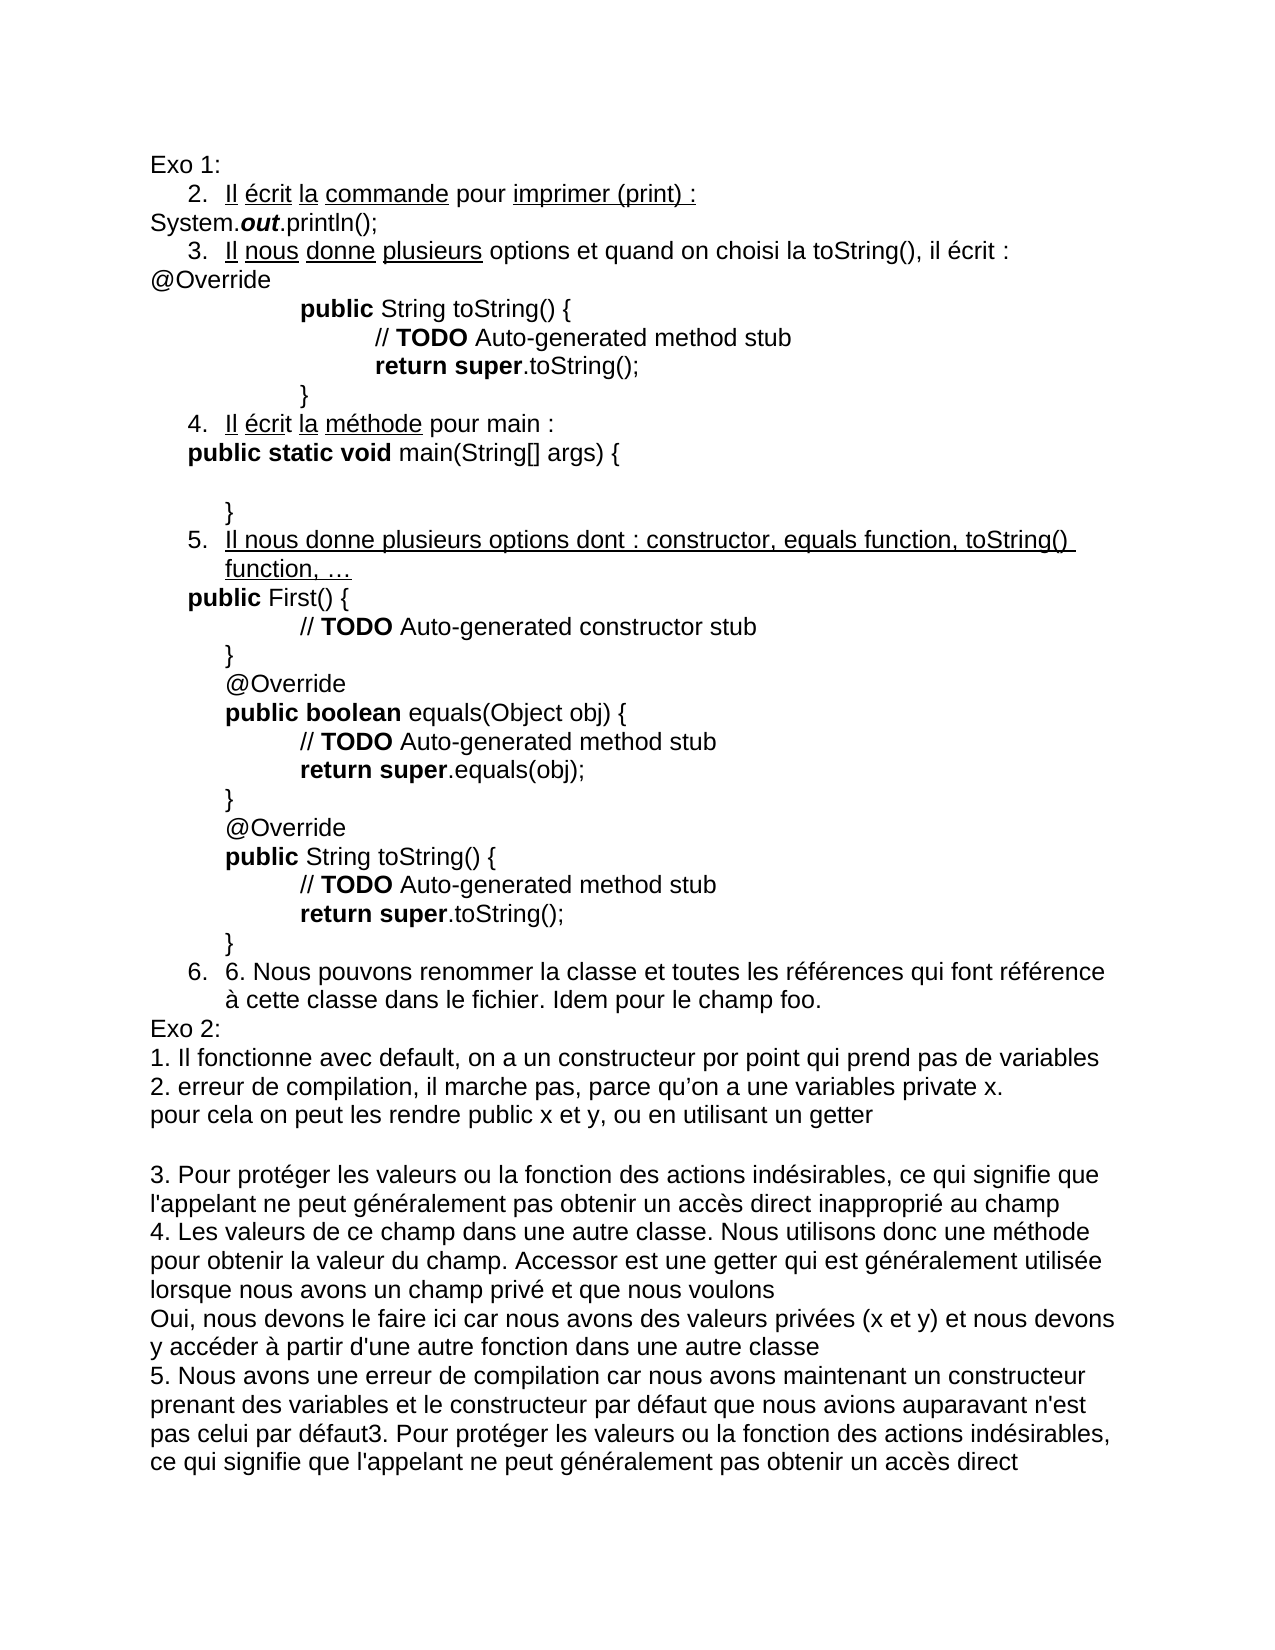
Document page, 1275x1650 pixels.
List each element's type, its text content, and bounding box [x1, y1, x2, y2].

text } [150, 641, 1125, 669]
text @Override [150, 669, 1125, 698]
text return super.equals(obj); [150, 756, 1125, 784]
text System.out.println(); [150, 207, 1125, 236]
text @Override [150, 265, 1125, 294]
list Il nous donne plusieurs options dont : constructor, equals function, toString() function, … [187, 526, 1125, 583]
text public static void main(String[] args) { [187, 437, 1125, 466]
text @Override [150, 813, 1125, 842]
list } [225, 928, 1125, 957]
text Exo 2: [150, 1014, 1125, 1043]
text } [150, 497, 1125, 526]
text } [150, 380, 1125, 409]
list Il écrit la commande pour imprimer (print) : [187, 179, 1125, 207]
list // TODO Auto-generated method stub [225, 727, 1125, 756]
list Il écrit la méthode pour main : [187, 409, 1125, 437]
list return super.toString(); [225, 899, 1125, 928]
text 2. erreur de compilation, il marche pas, parce qu’on a une variables private x. [150, 1072, 1125, 1101]
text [150, 1160, 1125, 1476]
text public String toString() { [150, 294, 1125, 322]
list Il nous donne plusieurs options et quand on choisi la toString(), il écrit : [187, 236, 1125, 265]
text public boolean equals(Object obj) { [150, 698, 1125, 727]
list } [225, 784, 1125, 813]
list public String toString() { [225, 842, 1125, 871]
text pour cela on peut les rendre public x et y, ou en utilisant un getter [150, 1101, 1125, 1129]
text // TODO Auto-generated constructor stub [150, 612, 1125, 641]
text 1. Il fonctionne avec default, on a un constructeur por point qui prend pas de variables [150, 1043, 1125, 1072]
text Exo 1: [150, 150, 1125, 179]
text // TODO Auto-generated method stub [150, 322, 1125, 351]
text return super.toString(); [150, 351, 1125, 380]
list 6. Nous pouvons renommer la classe et toutes les références qui font référence à cette classe dans le fichier. Idem pour le champ foo. [187, 957, 1125, 1014]
text public First() { [187, 583, 1125, 612]
list // TODO Auto-generated method stub [225, 871, 1125, 899]
